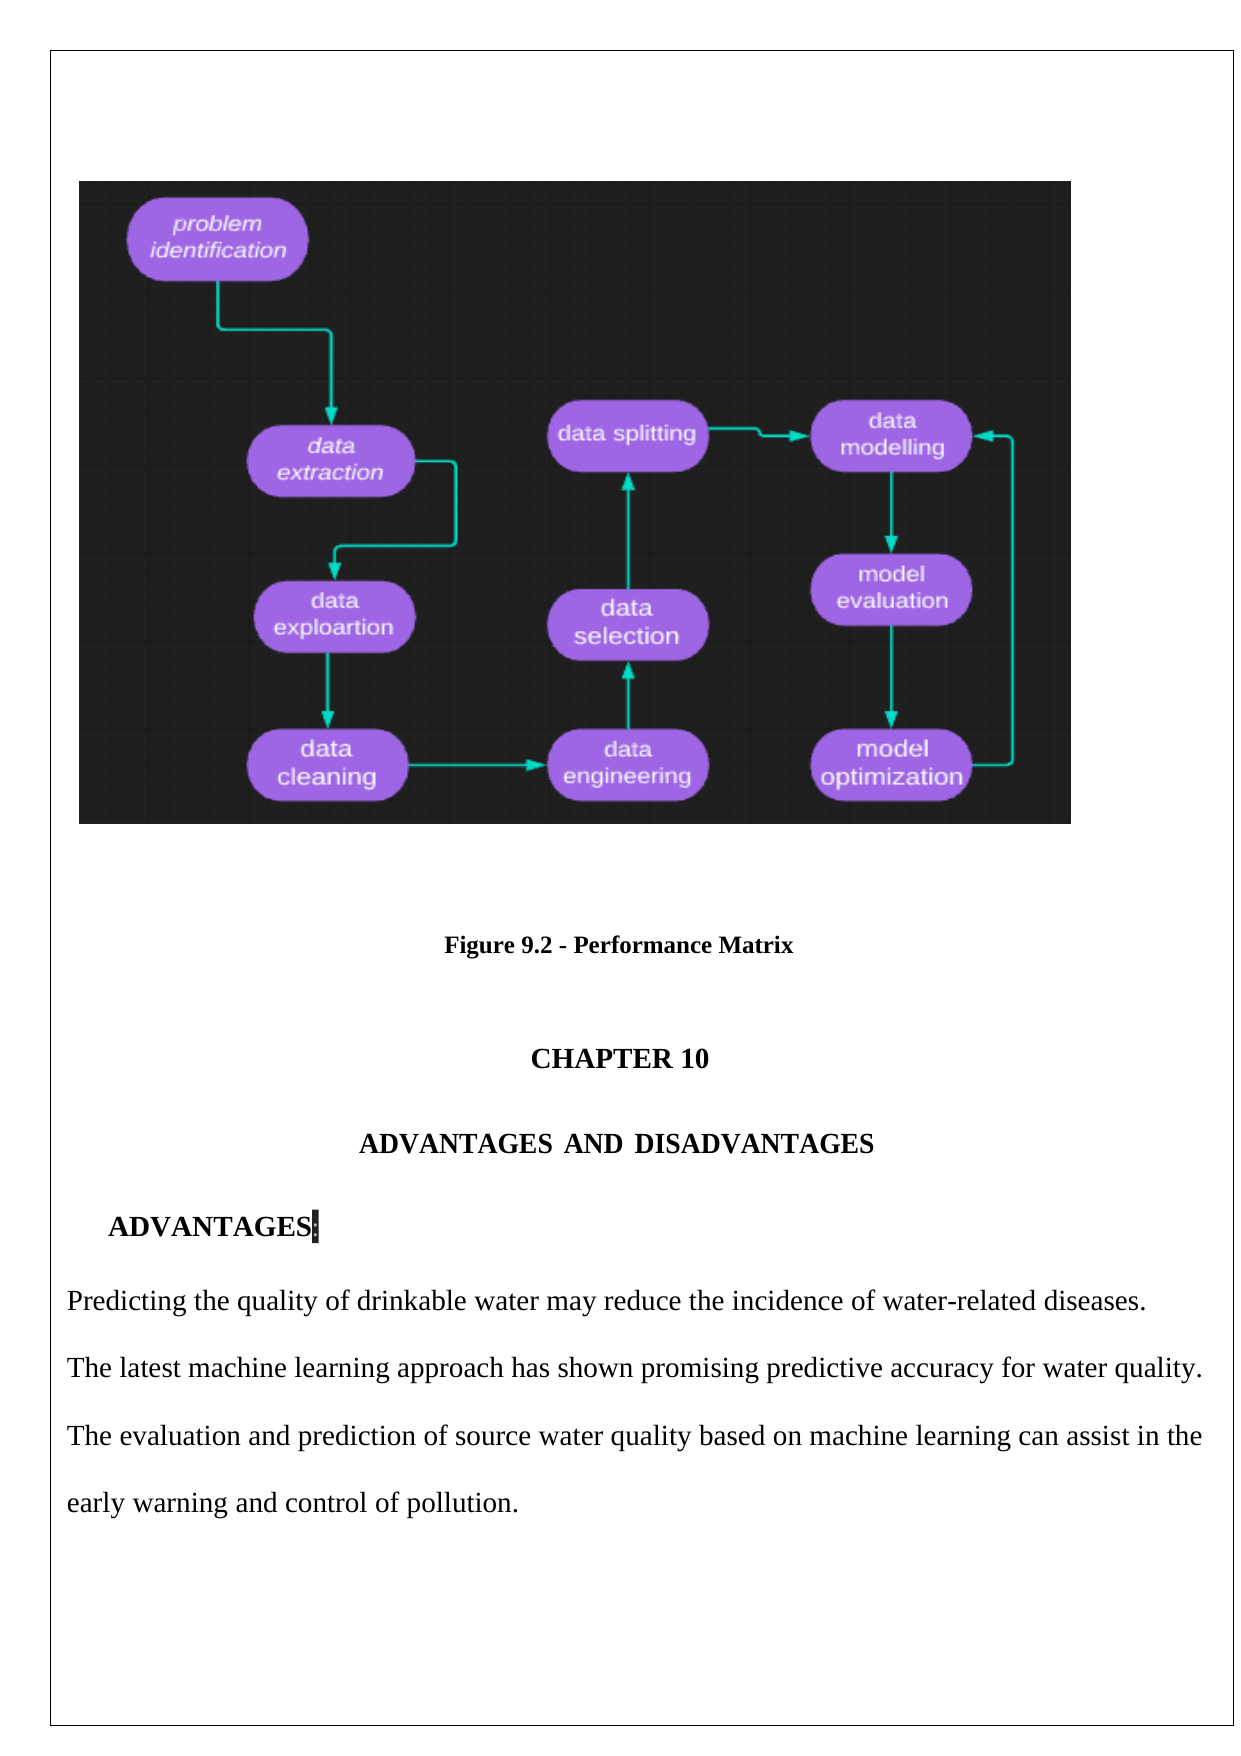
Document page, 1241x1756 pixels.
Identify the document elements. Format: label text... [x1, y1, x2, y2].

text Predicting the quality of drinkable water may reduce the incidence of water-related diseases. [67, 1283, 1233, 1317]
subtitle CHAPTER 10 ADVANTAGES AND DISADVANTAGES [359, 1042, 877, 1159]
text The latest machine learning approach has shown promising predictive accuracy for water quality. The evaluation and prediction of source water quality based on machine learning can assist in the early warning and control of pollution. [67, 1351, 1204, 1518]
picture [79, 181, 1071, 824]
text ADVANTAGES: [108, 1210, 1233, 1243]
text Figure 9.2 - Performance Matrix [419, 930, 818, 958]
